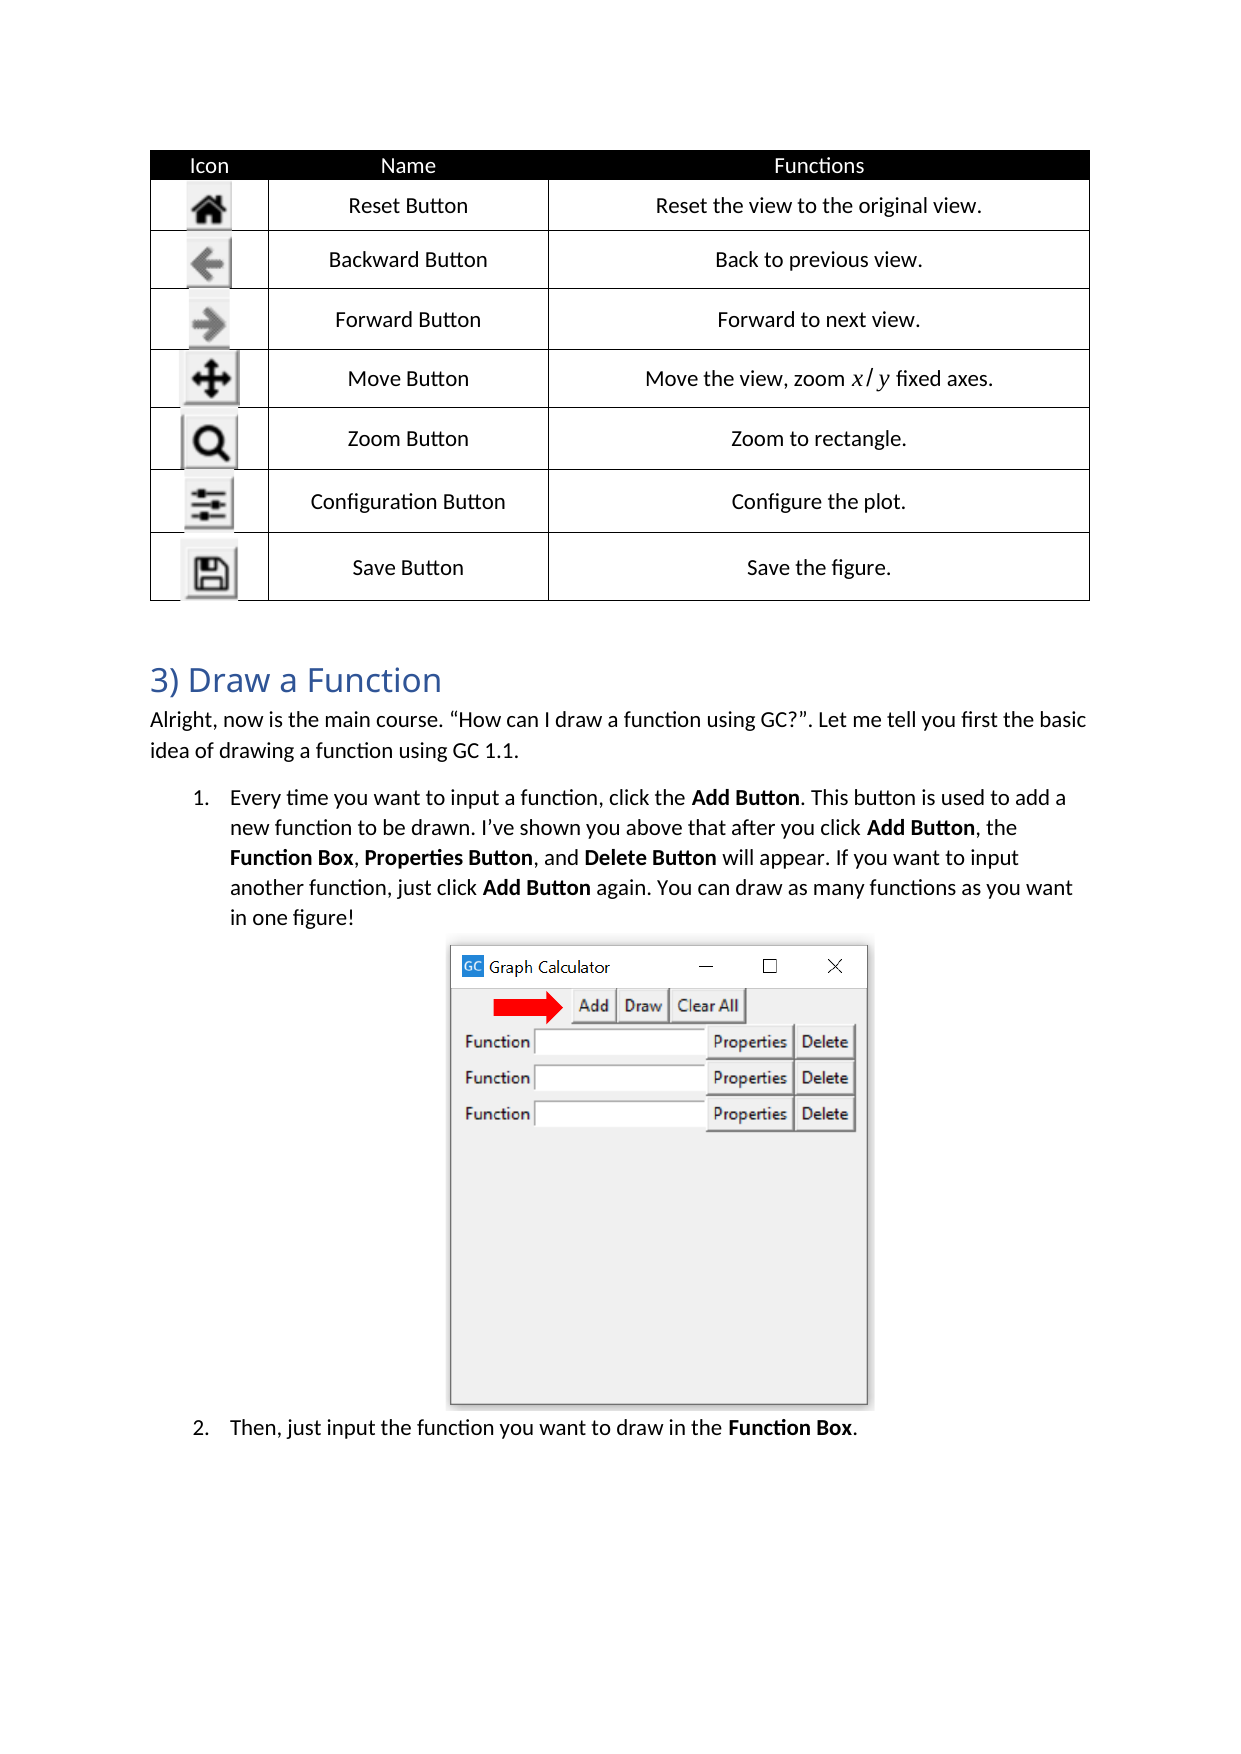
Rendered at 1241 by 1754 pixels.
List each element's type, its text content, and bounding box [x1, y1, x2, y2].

table_cell Configuration Button [269, 470, 548, 532]
table_cell [151, 350, 178, 407]
table_cell Reset Button [269, 180, 548, 230]
table_cell [239, 533, 268, 600]
table_cell Configure the plot. [549, 470, 1089, 532]
list Every time you want to input a function, click the Add Button. This button is used to add a new function to be drawn. I’ve shown you above that after you click Add Button, the Function Box, Properties Button, and Delete Button will appear. If you want to input another function, just click Add Button again. You can draw as many functions as you want in one figure! [192, 783, 1090, 932]
table_cell [239, 408, 268, 469]
table_cell Zoom to rectangle. [549, 408, 1089, 469]
table_cell Zoom Button [269, 408, 548, 469]
table_cell Back to previous view. [549, 231, 1089, 287]
table_cell Backward Button [269, 231, 548, 287]
picture [445, 933, 875, 1411]
table_cell [232, 231, 268, 287]
table_cell [232, 180, 268, 230]
table_cell [240, 350, 268, 407]
table_cell Save Button [269, 533, 548, 600]
table_cell Forward to next view. [549, 289, 1089, 349]
subtitle Draw a Function [150, 657, 1090, 702]
table_cell Move the view, zoom fixed axes. [549, 350, 1089, 407]
table_cell Save the figure. [549, 533, 1089, 600]
text Alright, now is the main course. “How can I draw a function using GC?”. Let me tell you first the basic idea of drawing a function using GC 1.1. [150, 706, 1090, 764]
table_cell [151, 408, 180, 469]
table_cell [151, 470, 184, 532]
table_header Icon [151, 151, 268, 179]
table_header Name [269, 151, 548, 179]
list Then, just input the function you want to draw in the Function Box. [192, 1413, 1090, 1441]
table_cell [151, 231, 186, 287]
table_cell Move Button [269, 350, 548, 407]
table_cell Forward Button [269, 289, 548, 349]
table_cell [151, 533, 180, 600]
table_cell [235, 470, 268, 532]
table_header Functions [549, 151, 1089, 179]
picture [178, 180, 240, 601]
table_cell [151, 289, 188, 349]
table_cell [151, 180, 186, 230]
table_cell Reset the view to the original view. [549, 180, 1089, 230]
table_cell [230, 289, 268, 349]
